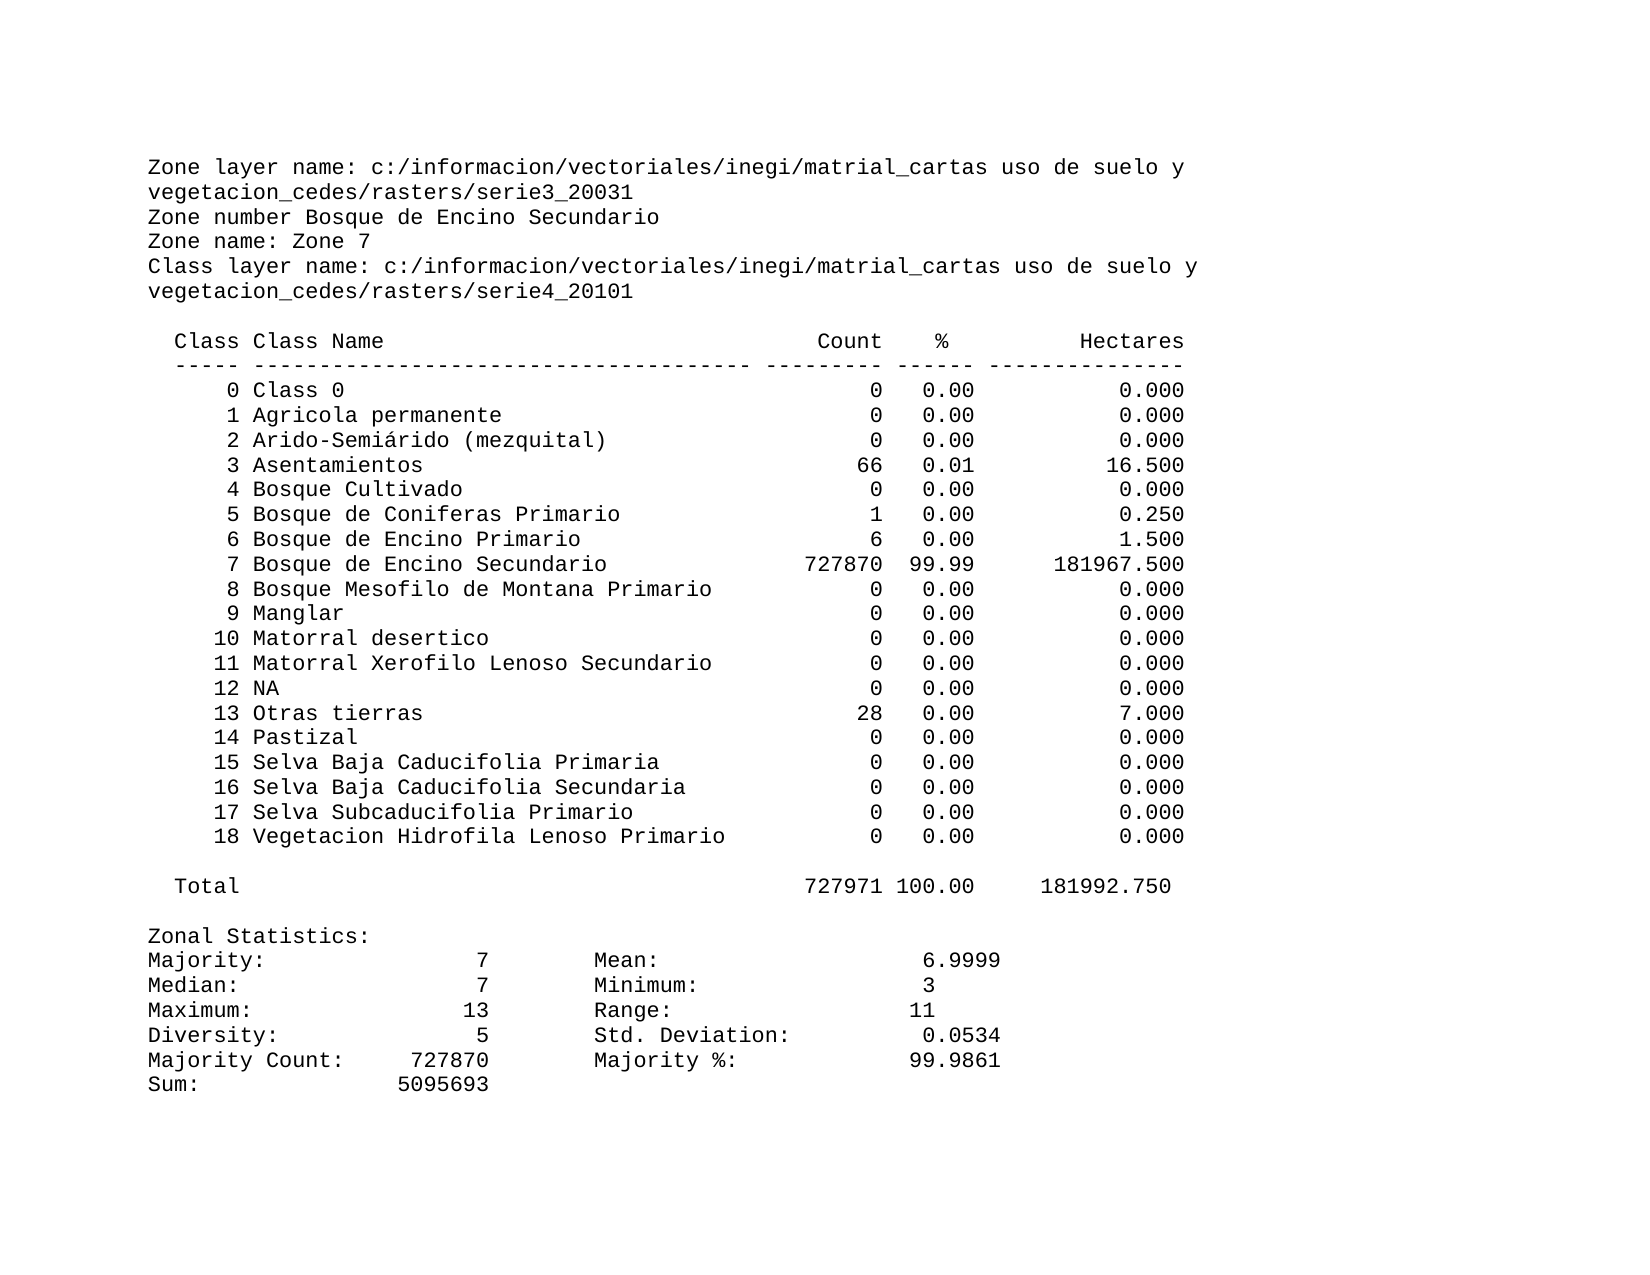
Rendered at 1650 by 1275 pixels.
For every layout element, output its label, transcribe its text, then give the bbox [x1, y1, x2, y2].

text 15 Selva Baja Caducifolia Primaria 0 0.00 0.000 [148, 751, 1502, 776]
text Majority: 7 Mean: 6.9999 [148, 950, 1502, 974]
text Class Class Name Count % Hectares [148, 330, 1502, 355]
text 12 NA 0 0.00 0.000 [148, 677, 1502, 702]
text 10 Matorral desertico 0 0.00 0.000 [148, 627, 1502, 652]
text 18 Vegetacion Hidrofila Lenoso Primario 0 0.00 0.000 [148, 826, 1502, 851]
text Class layer name: c:/informacion/vectoriales/inegi/matrial_cartas uso de suelo y vegetacion_cedes/rasters/serie4_20101 [148, 256, 1502, 305]
text 3 Asentamientos 66 0.01 16.500 [148, 454, 1502, 479]
text 8 Bosque Mesofilo de Montana Primario 0 0.00 0.000 [148, 578, 1502, 603]
text 4 Bosque Cultivado 0 0.00 0.000 [148, 479, 1502, 503]
text 5 Bosque de Coniferas Primario 1 0.00 0.250 [148, 503, 1502, 528]
text 14 Pastizal 0 0.00 0.000 [148, 727, 1502, 751]
text 7 Bosque de Encino Secundario 727870 99.99 181967.500 [148, 553, 1502, 578]
text 2 Arido-Semiárido (mezquital) 0 0.00 0.000 [148, 429, 1502, 454]
text 16 Selva Baja Caducifolia Secundaria 0 0.00 0.000 [148, 776, 1502, 801]
text Sum: 5095693 [148, 1074, 1502, 1098]
text 11 Matorral Xerofilo Lenoso Secundario 0 0.00 0.000 [148, 652, 1502, 677]
text 6 Bosque de Encino Primario 6 0.00 1.500 [148, 528, 1502, 553]
text Maximum: 13 Range: 11 [148, 999, 1502, 1024]
text Zone name: Zone 7 [148, 231, 1502, 256]
text Zonal Statistics: [148, 925, 1502, 950]
text Zone layer name: c:/informacion/vectoriales/inegi/matrial_cartas uso de suelo y vegetacion_cedes/rasters/serie3_20031 [148, 156, 1502, 206]
text Majority Count: 727870 Majority %: 99.9861 [148, 1049, 1502, 1074]
text 9 Manglar 0 0.00 0.000 [148, 603, 1502, 627]
text 13 Otras tierras 28 0.00 7.000 [148, 702, 1502, 727]
text Total 727971 100.00 181992.750 [148, 875, 1502, 900]
text 1 Agricola permanente 0 0.00 0.000 [148, 404, 1502, 429]
text ----- -------------------------------------- --------- ------ --------------- [148, 355, 1502, 379]
text Zone number Bosque de Encino Secundario [148, 206, 1502, 231]
text 17 Selva Subcaducifolia Primario 0 0.00 0.000 [148, 801, 1502, 826]
text 0 Class 0 0 0.00 0.000 [148, 379, 1502, 404]
text Diversity: 5 Std. Deviation: 0.0534 [148, 1024, 1502, 1049]
text Median: 7 Minimum: 3 [148, 974, 1502, 999]
